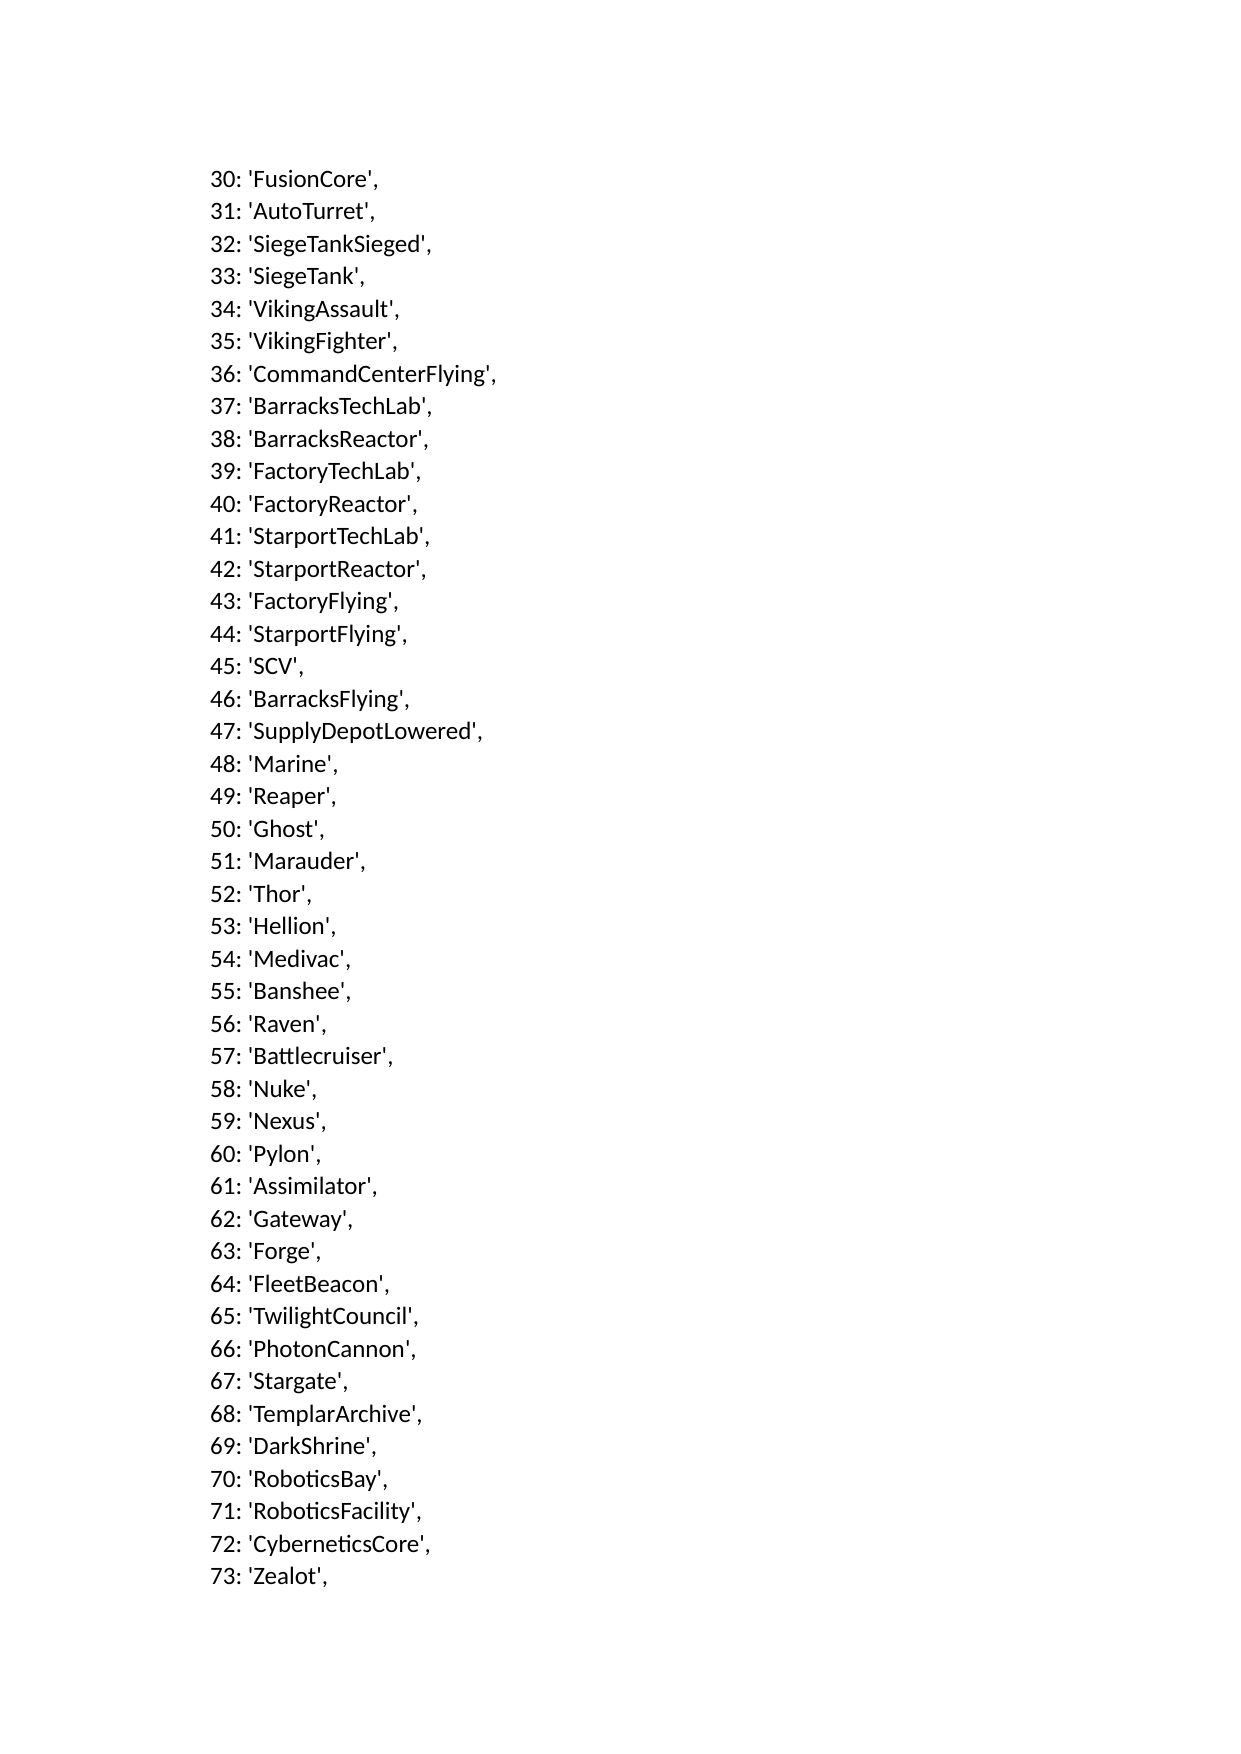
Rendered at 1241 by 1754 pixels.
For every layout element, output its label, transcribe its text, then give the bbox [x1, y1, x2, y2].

text 34: 'VikingAssault', [187, 292, 1053, 324]
text 73: 'Zealot', [187, 1559, 1053, 1592]
text 69: 'DarkShrine', [187, 1429, 1053, 1462]
text 54: 'Medivac', [187, 942, 1053, 974]
text 35: 'VikingFighter', [187, 324, 1053, 357]
text 42: 'StarportReactor', [187, 552, 1053, 584]
text 47: 'SupplyDepotLowered', [187, 714, 1053, 747]
text 58: 'Nuke', [187, 1072, 1053, 1104]
text 41: 'StarportTechLab', [187, 519, 1053, 552]
text 65: 'TwilightCouncil', [187, 1299, 1053, 1332]
text 31: 'AutoTurret', [187, 194, 1053, 227]
text 68: 'TemplarArchive', [187, 1397, 1053, 1429]
text 66: 'PhotonCannon', [187, 1332, 1053, 1364]
text 56: 'Raven', [187, 1007, 1053, 1039]
text 43: 'FactoryFlying', [187, 584, 1053, 617]
text 50: 'Ghost', [187, 812, 1053, 844]
text 70: 'RoboticsBay', [187, 1462, 1053, 1494]
text 57: 'Battlecruiser', [187, 1039, 1053, 1072]
text 37: 'BarracksTechLab', [187, 389, 1053, 422]
text 59: 'Nexus', [187, 1104, 1053, 1137]
text 63: 'Forge', [187, 1234, 1053, 1267]
text 30: 'FusionCore', [187, 162, 1053, 194]
text 44: 'StarportFlying', [187, 617, 1053, 649]
text 67: 'Stargate', [187, 1364, 1053, 1397]
text 52: 'Thor', [187, 877, 1053, 909]
text 55: 'Banshee', [187, 974, 1053, 1007]
text 36: 'CommandCenterFlying', [187, 357, 1053, 389]
text 60: 'Pylon', [187, 1137, 1053, 1169]
text 40: 'FactoryReactor', [187, 487, 1053, 519]
text 62: 'Gateway', [187, 1202, 1053, 1234]
text 49: 'Reaper', [187, 779, 1053, 812]
text 61: 'Assimilator', [187, 1169, 1053, 1202]
text 32: 'SiegeTankSieged', [187, 227, 1053, 259]
text 48: 'Marine', [187, 747, 1053, 779]
text 33: 'SiegeTank', [187, 259, 1053, 292]
text 64: 'FleetBeacon', [187, 1267, 1053, 1299]
text 53: 'Hellion', [187, 909, 1053, 942]
text 72: 'CyberneticsCore', [187, 1527, 1053, 1559]
text 39: 'FactoryTechLab', [187, 454, 1053, 487]
text 46: 'BarracksFlying', [187, 682, 1053, 714]
text 45: 'SCV', [187, 649, 1053, 682]
text 38: 'BarracksReactor', [187, 422, 1053, 454]
text 51: 'Marauder', [187, 844, 1053, 877]
text 71: 'RoboticsFacility', [187, 1494, 1053, 1527]
